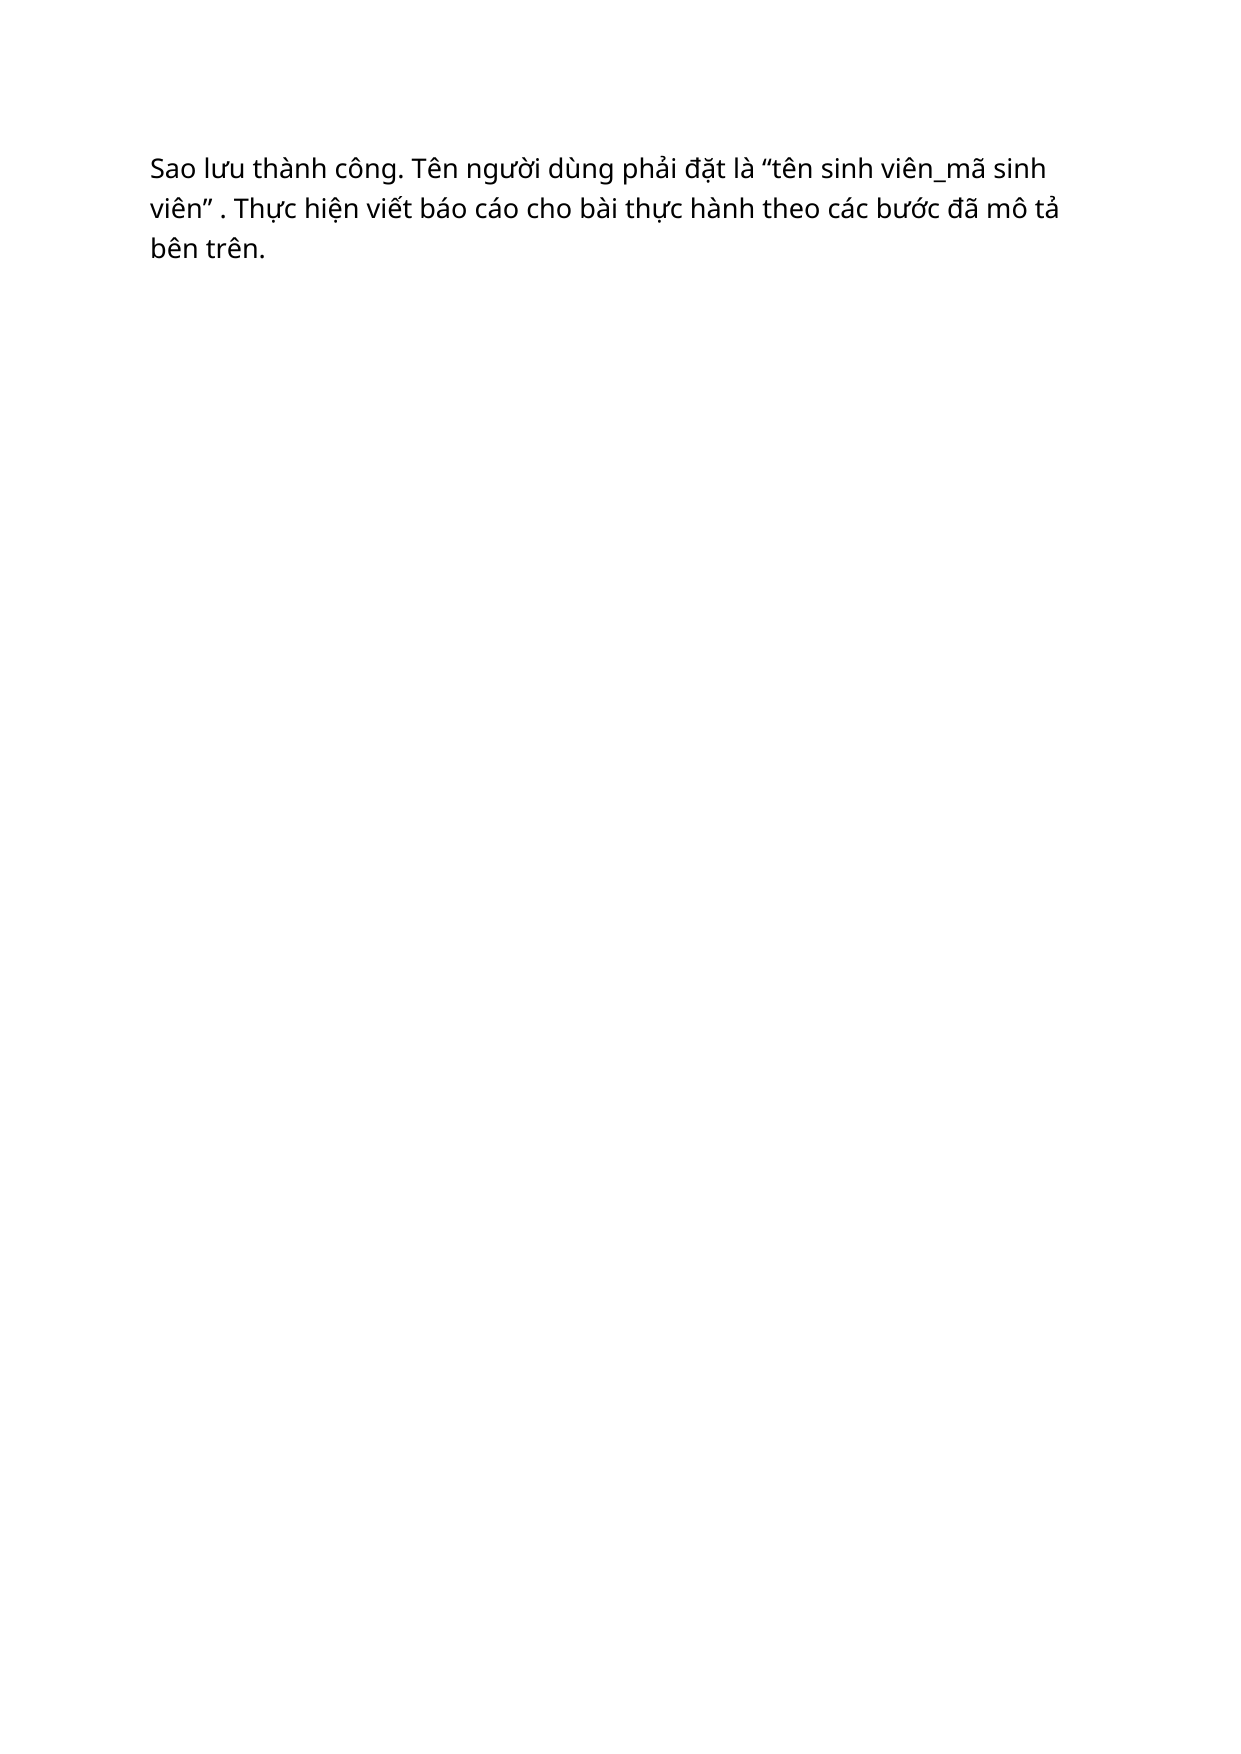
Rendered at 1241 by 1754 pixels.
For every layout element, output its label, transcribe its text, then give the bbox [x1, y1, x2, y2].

text Sao lưu thành công. Tên người dùng phải đặt là “tên sinh viên_mã sinh viên” . Thực hiện viết báo cáo cho bài thực hành theo các bước đã mô tả bên trên. [150, 150, 1090, 266]
